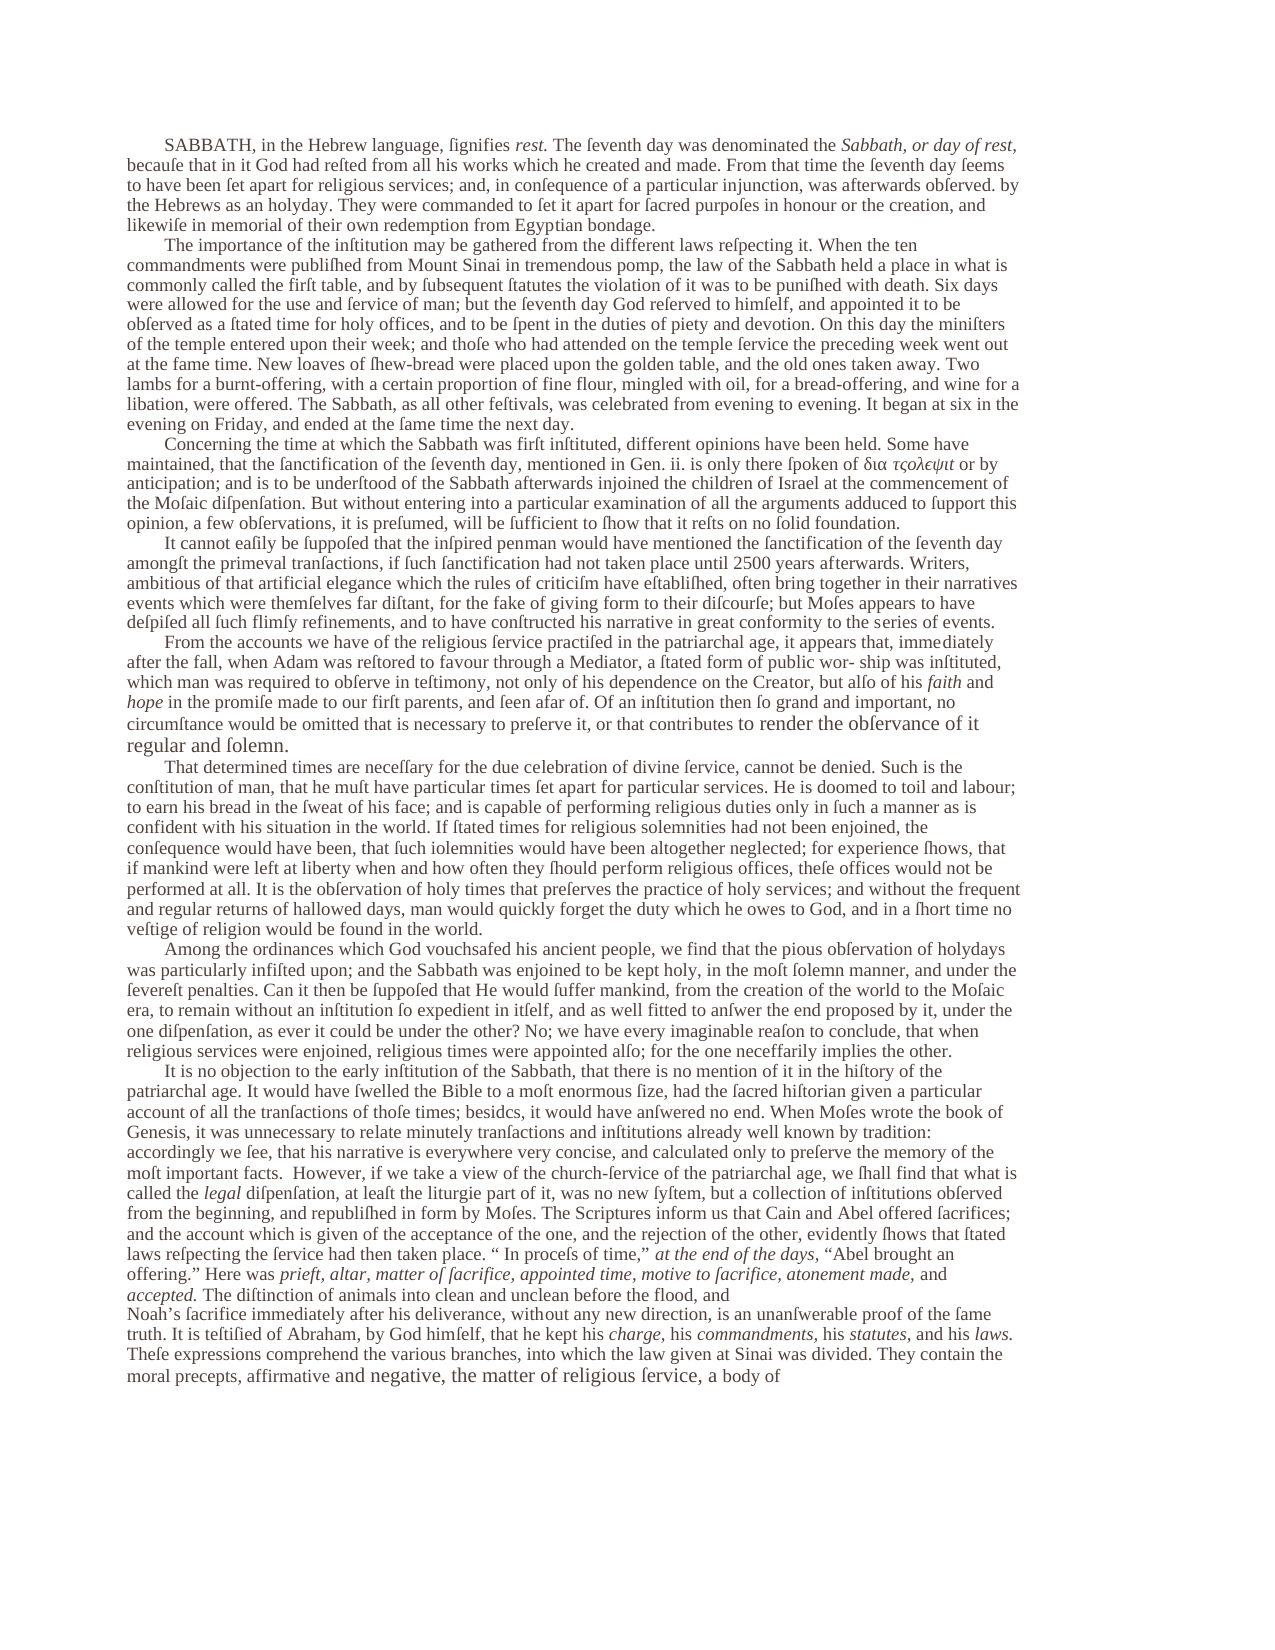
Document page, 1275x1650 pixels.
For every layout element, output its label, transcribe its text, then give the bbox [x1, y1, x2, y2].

text That determined times are neceſſary for the due celebration of divine ſervice, cannot be denied. Such is the conſtitution of man, that he muſt have particular times ſet apart for particular services. He is doomed to toil and labour; to earn his bread in the ſweat of his face; and is capable of performing religious duties only in ſuch a manner as is confident with his situation in the world. If ſtated times for religious solemnities had not been enjoined, the conſequence would have been, that ſuch iolemnities would have been altogether neglected; for experience ſhows, that if mankind were left at liberty when and how often they ſhould perform religious offices, theſe offices would not be performed at all. It is the obſervation of holy times that preſerves the practice of holy services; and without the frequent and regular returns of hallowed days, man would quickly forget the duty which he owes to God, and in a ſhort time no veſtige of religion would be found in the world. [127, 757, 1021, 939]
text Concerning the time at which the Sabbath was firſt inſtituted, different opinions have been held. Some have maintained, that the ſanctification of the ſeventh day, mentioned in Gen. ii. is only there ſpoken of δια τςολϵψιt or by anticipation; and is to be underſtood of the Sabbath afterwards injoined the children of Israel at the commencement of the Moſaic diſpenſation. But without entering into a particular examination of all the arguments adduced to ſupport this opinion, a few obſervations, it is preſumed, will be ſufficient to ſhow that it reſts on no ſolid foundation. [127, 434, 1021, 534]
text The importance of the inſtitution may be gathered from the different laws reſpecting it. When the ten commandments were publiſhed from Mount Sinai in tremendous pomp, the law of the Sabbath held a place in what is commonly called the firſt table, and by ſubsequent ſtatutes the violation of it was to be puniſhed with death. Six days were allowed for the use and ſervice of man; but the ſeventh day God reſerved to himſelf, and appointed it to be obſerved as a ſtated time for holy offices, and to be ſpent in the duties of piety and devotion. On this day the miniſters of the temple entered upon their week; and thoſe who had attended on the temple ſervice the preceding week went out at the fame time. New loaves of ſhew-bread were placed upon the golden table, and the old ones taken away. Two lambs for a burnt-offering, with a certain proportion of fine flour, mingled with oil, for a bread-offering, and wine for a libation, were offered. The Sabbath, as all other feſtivals, was celebrated from evening to evening. It began at six in the evening on Friday, and ended at the ſame time the next day. [127, 235, 1021, 434]
text It is no objection to the early inſtitution of the Sabbath, that there is no mention of it in the hiſtory of the patriarchal age. It would have ſwelled the Bible to a moſt enormous ſize, had the ſacred hiſtorian given a particular account of all the tranſactions of thoſe times; besidcs, it would have anſwered no end. When Moſes wrote the book of Genesis, it was unnecessary to relate minutely tranſactions and inſtitutions already well known by tradition: accordingly we ſee, that his narrative is everywhere very concise, and calculated only to preſerve the memory of the moſt important facts. However, if we take a view of the church-ſervice of the patriarchal age, we ſhall find that what is called the legal diſpenſation, at leaſt the liturgie part of it, was no new ſyſtem, but a collection of inſtitutions obſerved from the beginning, and republiſhed in form by Moſes. The Scriptures inform us that Cain and Abel offered ſacrifices; and the account which is given of the acceptance of the one, and the rejection of the other, evidently ſhows that ſtated laws reſpecting the ſervice had then taken place. “ In proceſs of time,” at the end of the days, “Abel brought an offering.” Here was prieft, altar, matter oſ ſacrifice, appointed time, motive to ſacrifice, atonement made, and accepted. The diſtinction of animals into clean and unclean before the flood, and [127, 1061, 1021, 1305]
text It cannot eaſily be ſuppoſed that the inſpired penman would have mentioned the ſanctification of the ſeventh day amongſt the primeval tranſactions, if ſuch ſanctification had not taken place until 2500 years afterwards. Writers, ambitious of that artificial elegance which the rules of criticiſm have eſtabliſhed, often bring together in their narratives events which were themſelves far diſtant, for the fake of giving form to their diſcourſe; but Moſes appears to have deſpiſed all ſuch flimſy refinements, and to have conſtructed his narrative in great conformity to the series of events. [127, 534, 1021, 633]
text Among the ordinances which God vouchsafed his ancient people, we find that the pious obſervation of holydays was particularly infiſted upon; and the Sabbath was enjoined to be kept holy, in the moſt ſolemn manner, and under the ſevereſt penalties. Can it then be ſuppoſed that He would ſuffer mankind, from the creation of the world to the Moſaic era, to remain without an inſtitution ſo expedient in itſelf, and as well fitted to anſwer the end proposed by it, under the one diſpenſation, as ever it could be under the other? No; we have every imaginable reaſon to conclude, that when religious services were enjoined, religious times were appointed alſo; for the one neceffarily implies the other. [127, 939, 1021, 1061]
text Noah’s ſacrifice immediately after his deliverance, without any new direction, is an unanſwerable proof of the ſame truth. It is teſtiſied of Abraham, by God himſelf, that he kept his charge, his commandments, his statutes, and his laws. Theſe expressions comprehend the various branches, into which the law given at Sinai was divided. They contain the moral precepts, affirmative and negative, the matter of religious ſervice, a body of [127, 1305, 1021, 1387]
text SABBATH, in the Hebrew language, ſignifies rest. The ſeventh day was denominated the Sabbath, or day of rest, becauſe that in it God had reſted from all his works which he created and made. From that time the ſeventh day ſeems to have been ſet apart for religious services; and, in conſequence of a particular injunction, was afterwards obſerved. by the Hebrews as an holyday. They were commanded to ſet it apart for ſacred purpoſes in honour or the creation, and likewiſe in memorial of their own redemption from Egyptian bondage. [127, 136, 1021, 235]
text From the accounts we have of the religious ſervice practiſed in the patriarchal age, it appears that, immediately after the fall, when Adam was reſtored to favour through a Mediator, a ſtated form of public wor- ship was inſtituted, which man was required to obſerve in teſtimony, not only of his dependence on the Creator, but alſo of his faith and hope in the promiſe made to our firſt parents, and ſeen afar of. Of an inſtitution then ſo grand and important, no circumſtance would be omitted that is necessary to preſerve it, or that contributes to render the obſervance of it regular and ſolemn. [127, 633, 1021, 757]
